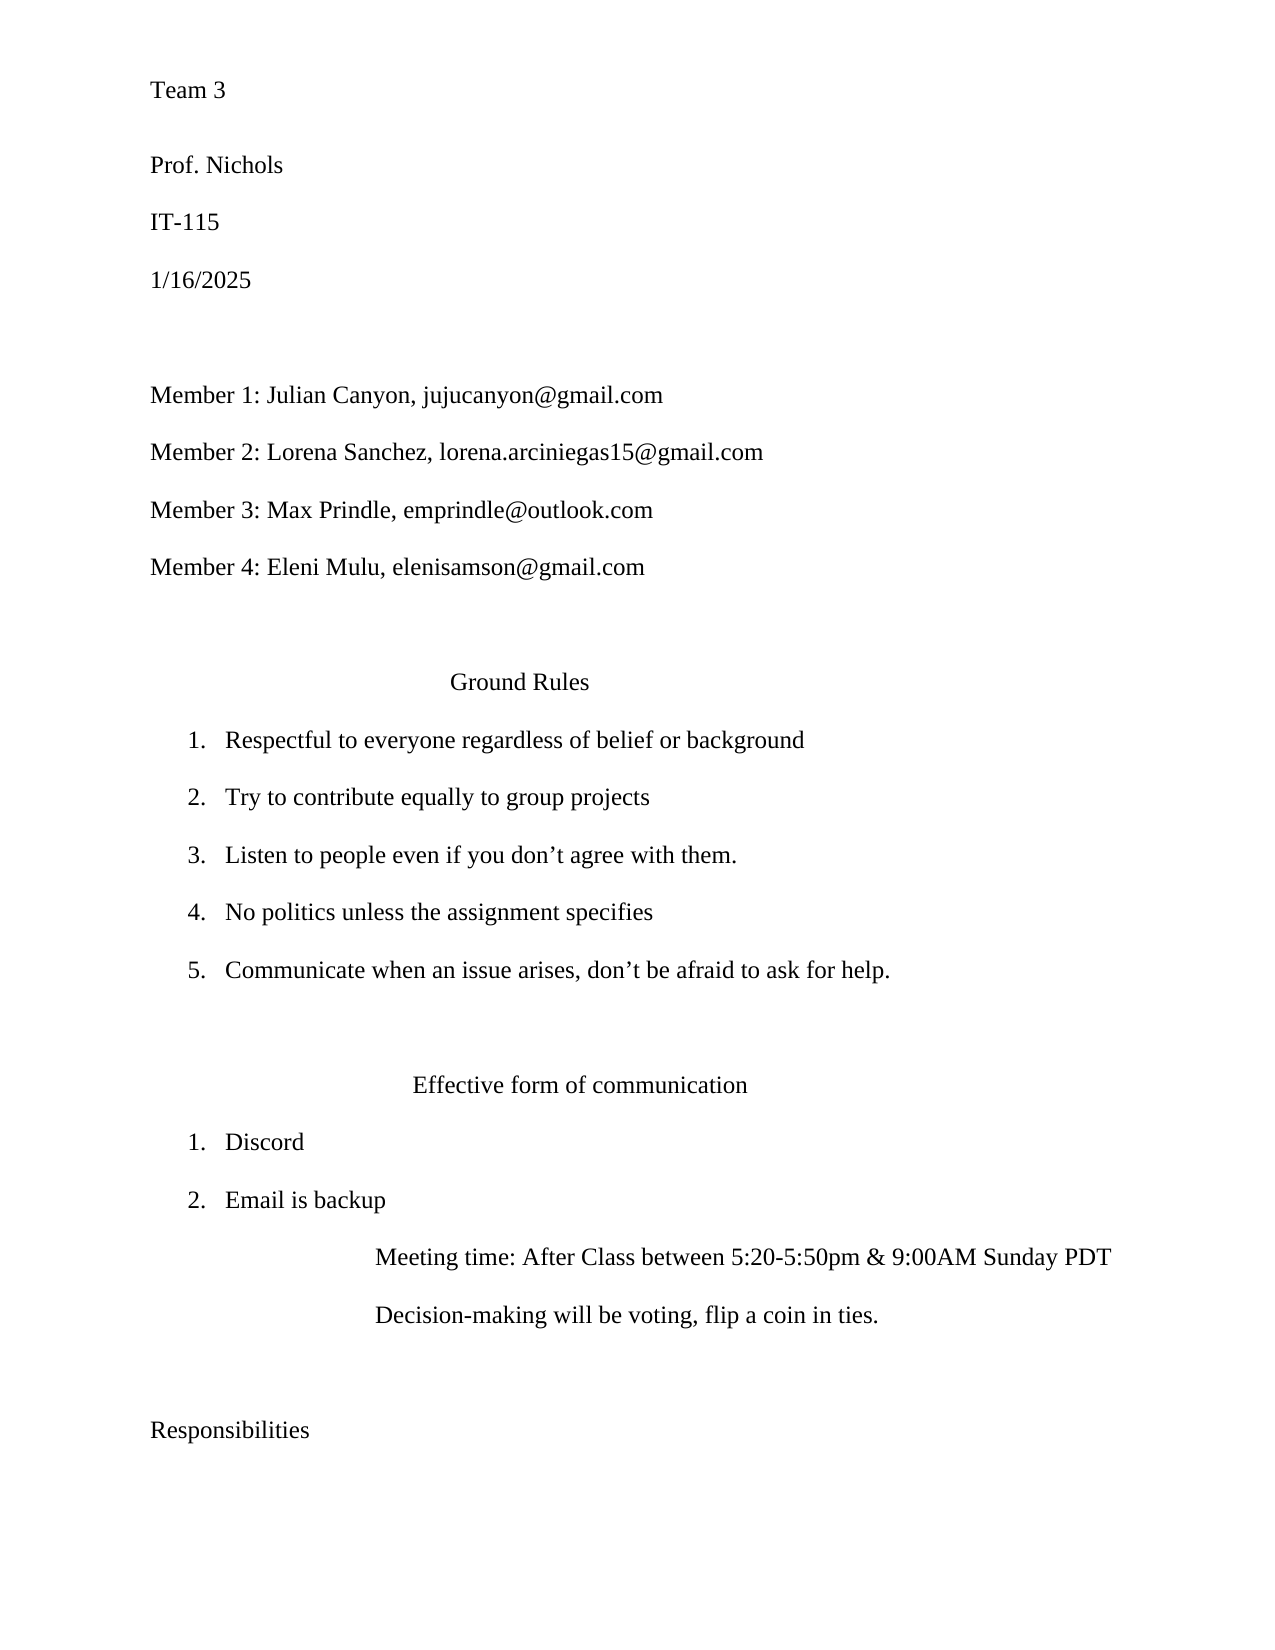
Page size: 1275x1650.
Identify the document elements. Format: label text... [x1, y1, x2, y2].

list Discord [187, 1127, 1125, 1156]
text Ground Rules [150, 667, 1125, 696]
text Member 3: Max Prindle, emprindle@outlook.com [150, 495, 1125, 524]
list Listen to people even if you don’t agree with them. [187, 840, 1125, 869]
list Email is backup [187, 1185, 1125, 1214]
list No politics unless the assignment specifies [187, 897, 1125, 926]
list Try to contribute equally to group projects [187, 782, 1125, 811]
text IT-115 [150, 207, 1125, 236]
text Decision-making will be voting, flip a coin in ties. [375, 1300, 1125, 1329]
text Prof. Nichols [150, 150, 1125, 179]
text 1/16/2025 [150, 265, 1125, 294]
text Member 4: Eleni Mulu, elenisamson@gmail.com [150, 552, 1125, 581]
text Responsibilities [150, 1415, 1125, 1444]
text Member 2: Lorena Sanchez, lorena.arciniegas15@gmail.com [150, 437, 1125, 466]
text Meeting time: After Class between 5:20-5:50pm & 9:00AM Sunday PDT [375, 1242, 1125, 1271]
text Member 1: Julian Canyon, jujucanyon@gmail.com [150, 380, 1125, 409]
list Respectful to everyone regardless of belief or background [187, 725, 1125, 754]
text Effective form of communication [412, 1070, 1125, 1099]
list Communicate when an issue arises, don’t be afraid to ask for help. [187, 955, 1125, 984]
